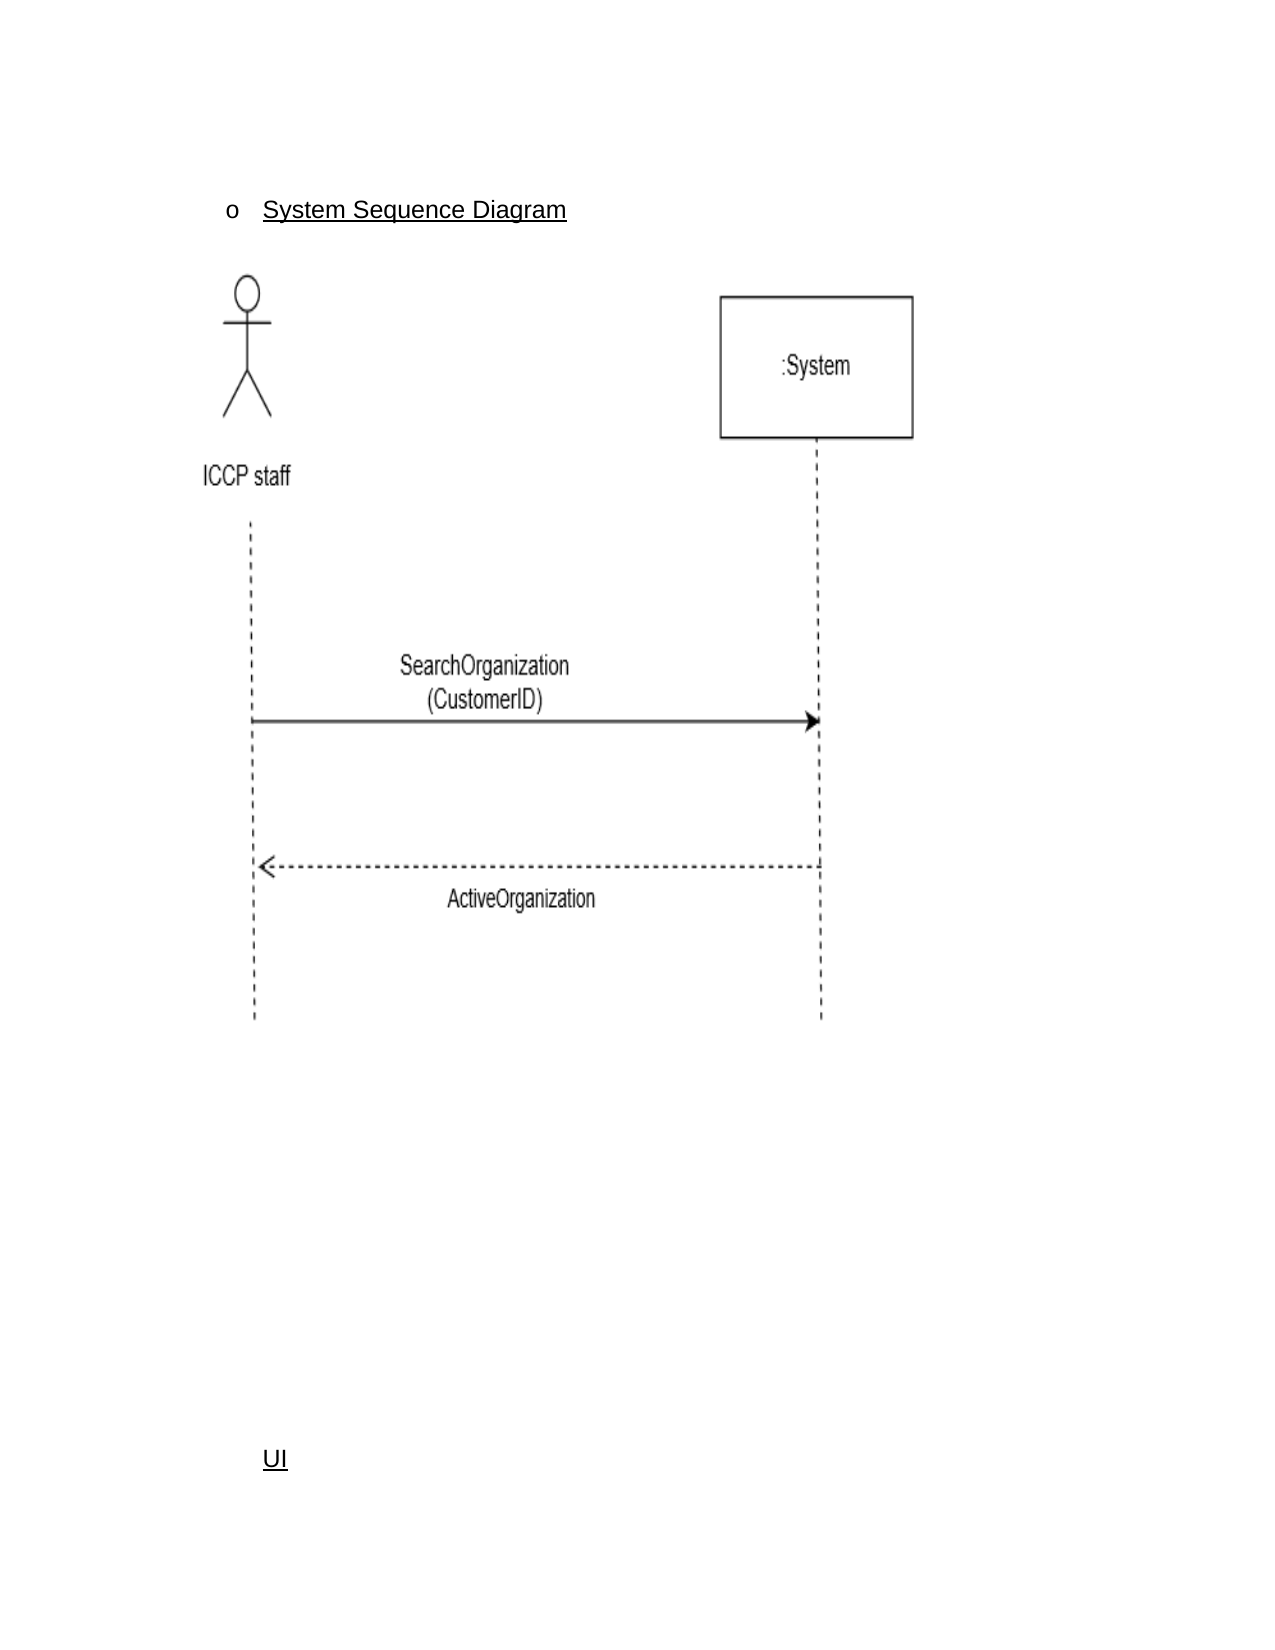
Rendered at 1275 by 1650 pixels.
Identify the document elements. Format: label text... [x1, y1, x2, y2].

picture [150, 243, 919, 1026]
list UI [262, 1444, 1125, 1473]
list System Sequence Diagram [225, 195, 1125, 226]
